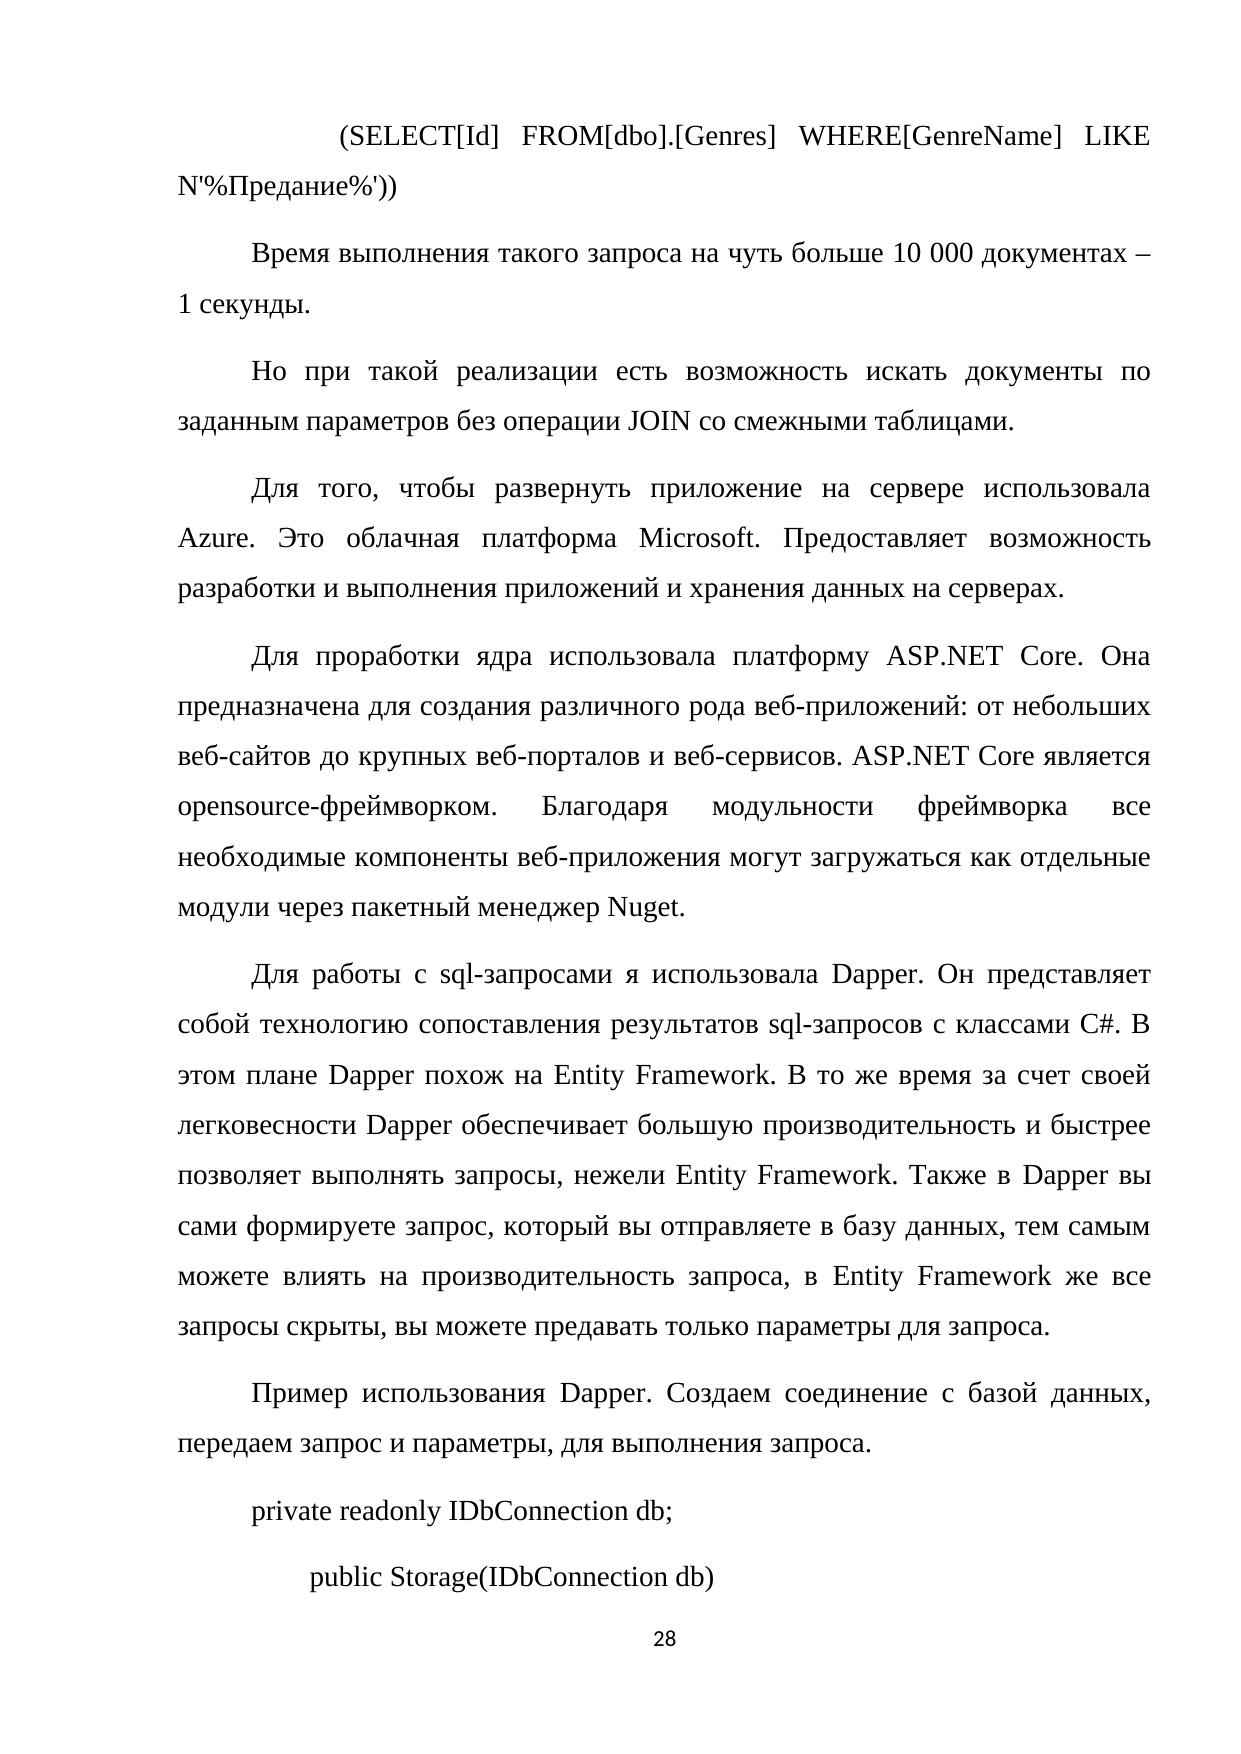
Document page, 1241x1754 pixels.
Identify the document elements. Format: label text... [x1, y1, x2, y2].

text Для работы с sql-запросами я использовала Dapper. Он представляет собой технологию сопоставления результатов sql-запросов с классами С#. В этом плане Dapper похож на Entity Framework. В то же время за счет своей легковесности Dapper обеспечивает большую производительность и быстрее позволяет выполнять запросы, нежели Entity Framework. Также в Dapper вы сами формируете запрос, который вы отправляете в базу данных, тем самым можете влиять на производительность запроса, в Entity Framework же все запросы скрыты, вы можете предавать только параметры для запроса. [177, 956, 1152, 1342]
text Для проработки ядра использовала платформу ASP.NET Core. Она предназначена для создания различного рода веб-приложений: от небольших веб-сайтов до крупных веб-порталов и веб-сервисов. ASP.NET Core является opensource-фреймворком. Благодаря модульности фреймворка все необходимые компоненты веб-приложения могут загружаться как отдельные модули через пакетный менеджер Nuget. [177, 638, 1152, 923]
text Но при такой реализации есть возможность искать документы по заданным параметров без операции JOIN со смежными таблицами. [177, 353, 1152, 437]
text Для того, чтобы развернуть приложение на сервере использовала Azure. Это облачная платформа Microsoft. Предоставляет возможность разработки и выполнения приложений и хранения данных на серверах. [177, 470, 1152, 604]
text private readonly IDbConnection db; [177, 1493, 1152, 1526]
text Время выполнения такого запроса на чуть больше 10 000 документах – 1 секунды. [177, 235, 1152, 319]
text public Storage(IDbConnection db) [177, 1559, 1152, 1593]
text (SELECT[Id] FROM[dbo].[Genres] WHERE[GenreName] LIKE N'%Предание%')) [177, 118, 1152, 202]
text Пример использования Dapper. Создаем соединение с базой данных, передаем запрос и параметры, для выполнения запроса. [177, 1375, 1152, 1459]
